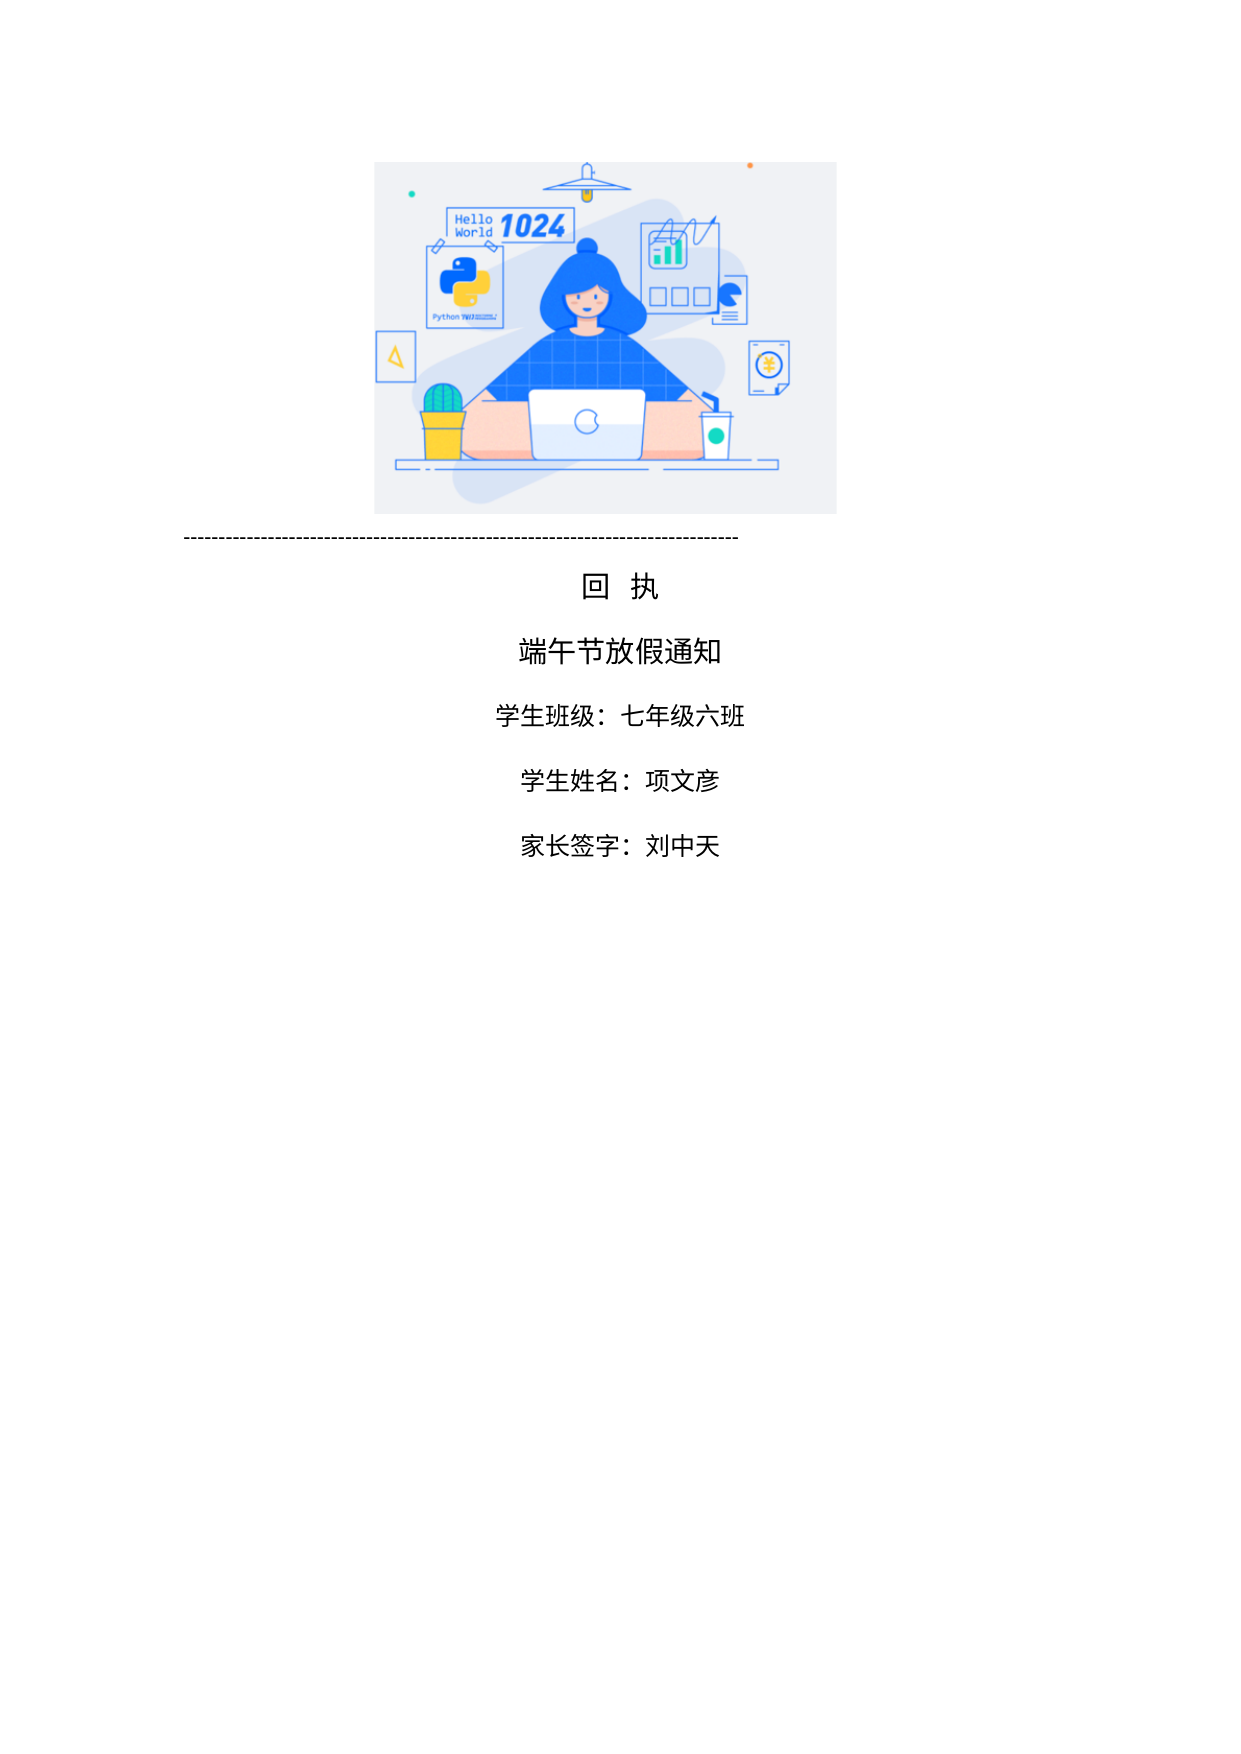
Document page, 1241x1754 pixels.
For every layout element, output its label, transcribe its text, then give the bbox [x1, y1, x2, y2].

text 学生班级：七年级六班 [183, 682, 1057, 747]
picture [374, 162, 837, 514]
text 端午节放假通知 [183, 617, 1057, 682]
text 学生姓名：项文彦 [183, 747, 1057, 812]
text 回 执 [183, 552, 1057, 617]
text ------------------------------------------------------------------------------- [183, 519, 1057, 552]
text 家长签字：刘中天 [183, 812, 1057, 877]
